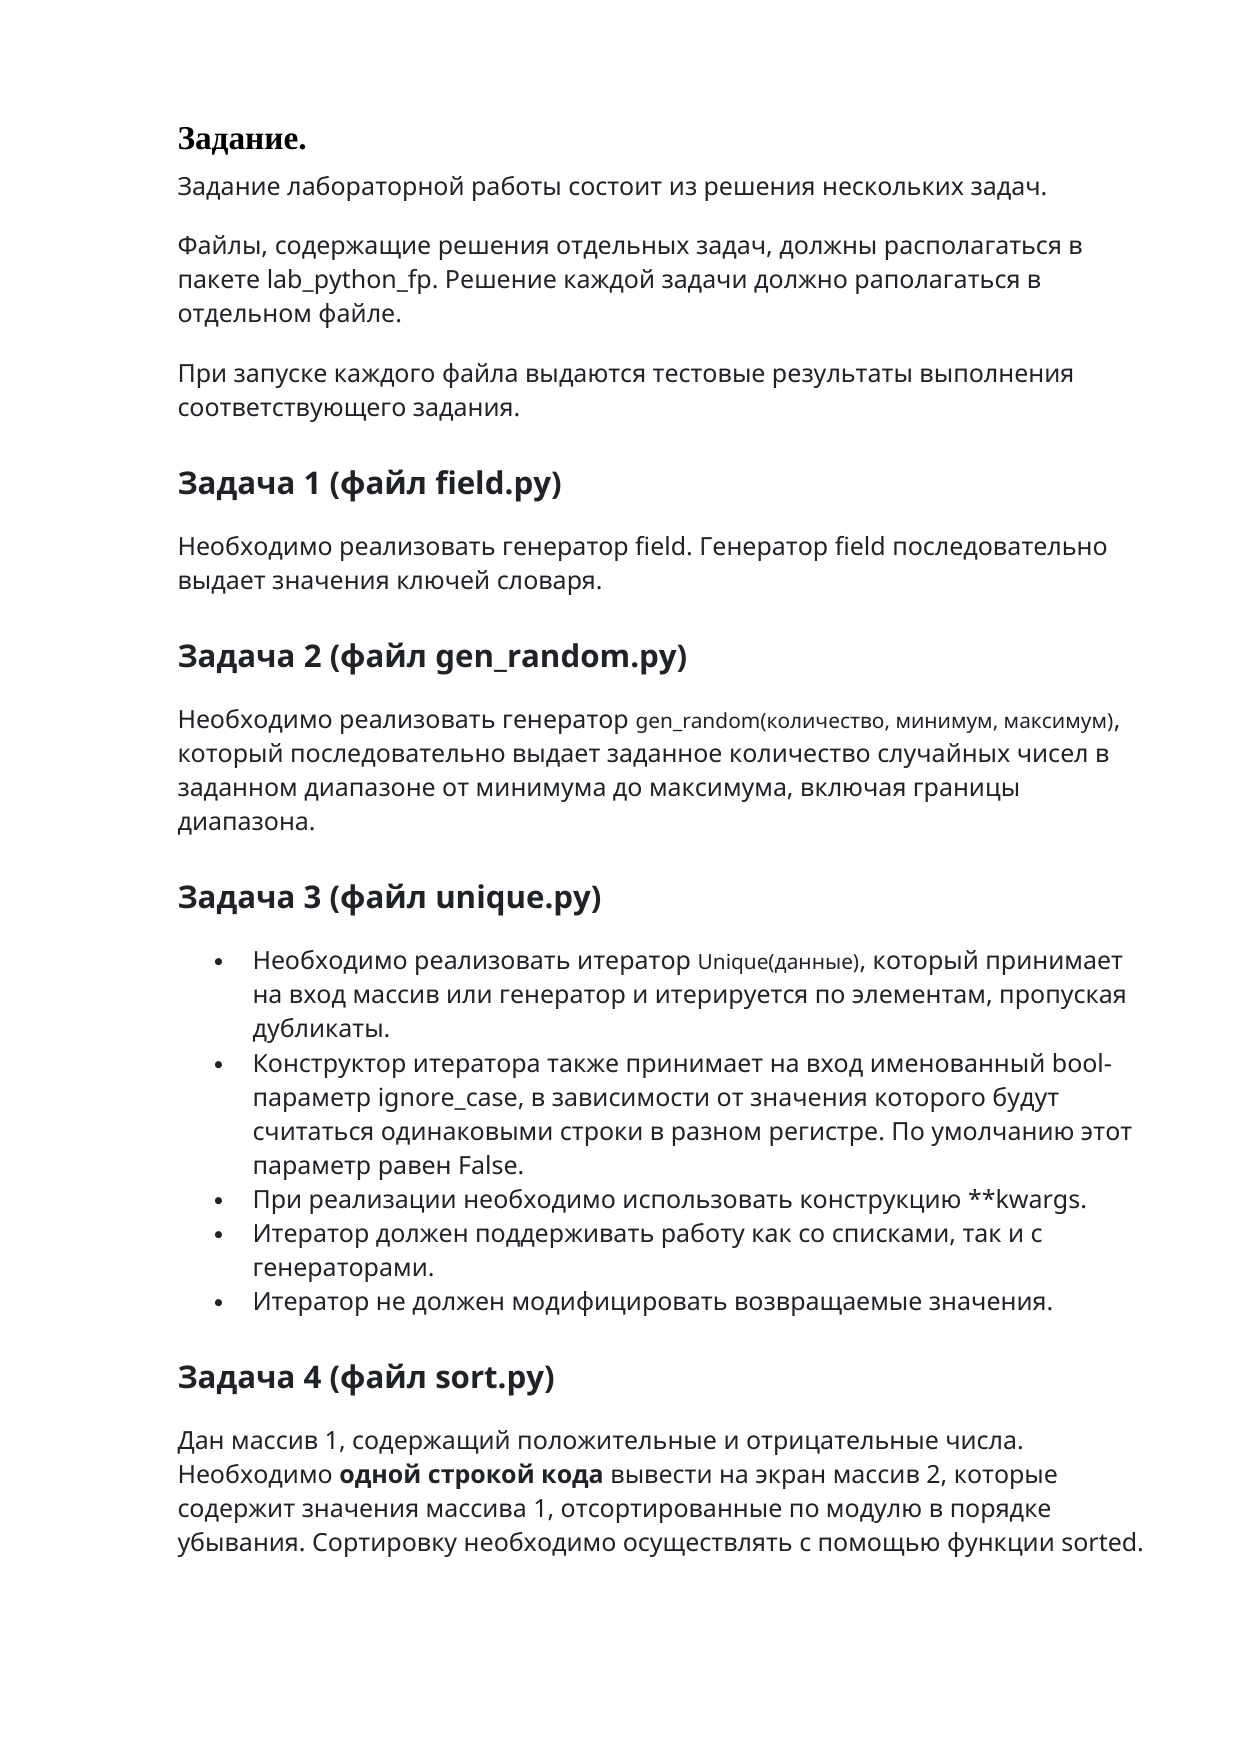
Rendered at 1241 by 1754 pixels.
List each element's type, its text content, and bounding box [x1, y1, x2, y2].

text Задача 1 (файл field.py) [177, 461, 1152, 503]
text Необходимо реализовать генератор field. Генератор field последовательно выдает значения ключей словаря. [177, 528, 1152, 597]
text Необходимо реализовать генератор gen_random(количество, минимум, максимум), который последовательно выдает заданное количество случайных чисел в заданном диапазоне от минимума до максимума, включая границы диапазона. [177, 702, 1152, 838]
text Дан массив 1, содержащий положительные и отрицательные числа. Необходимо одной строкой кода вывести на экран массив 2, которые содержит значения массива 1, отсортированные по модулю в порядке убывания. Сортировку необходимо осуществлять с помощью функции sorted. [177, 1423, 1152, 1559]
text При запуске каждого файла выдаются тестовые результаты выполнения соответствующего задания. [177, 355, 1152, 423]
text Задание лабораторной работы состоит из решения нескольких задач. [177, 169, 1152, 203]
text Задание. [177, 118, 1152, 156]
list Итератор должен поддерживать работу как со списками, так и с генераторами. [215, 1216, 1152, 1284]
text Файлы, содержащие решения отдельных задач, должны располагаться в пакете lab_python_fp. Решение каждой задачи должно раполагаться в отдельном файле. [177, 228, 1152, 330]
subtitle Задача 2 (файл gen_random.py) [177, 634, 1152, 677]
list При реализации необходимо использовать конструкцию **kwargs. [215, 1181, 1152, 1216]
list Итератор не должен модифицировать возвращаемые значения. [215, 1284, 1152, 1318]
list Конструктор итератора также принимает на вход именованный bool-параметр ignore_case, в зависимости от значения которого будут считаться одинаковыми строки в разном регистре. По умолчанию этот параметр равен False. [215, 1045, 1152, 1181]
subtitle Задача 3 (файл unique.py) [177, 875, 1152, 918]
subtitle Задача 4 (файл sort.py) [177, 1355, 1152, 1398]
list Необходимо реализовать итератор Unique(данные), который принимает на вход массив или генератор и итерируется по элементам, пропуская дубликаты. [215, 943, 1152, 1045]
